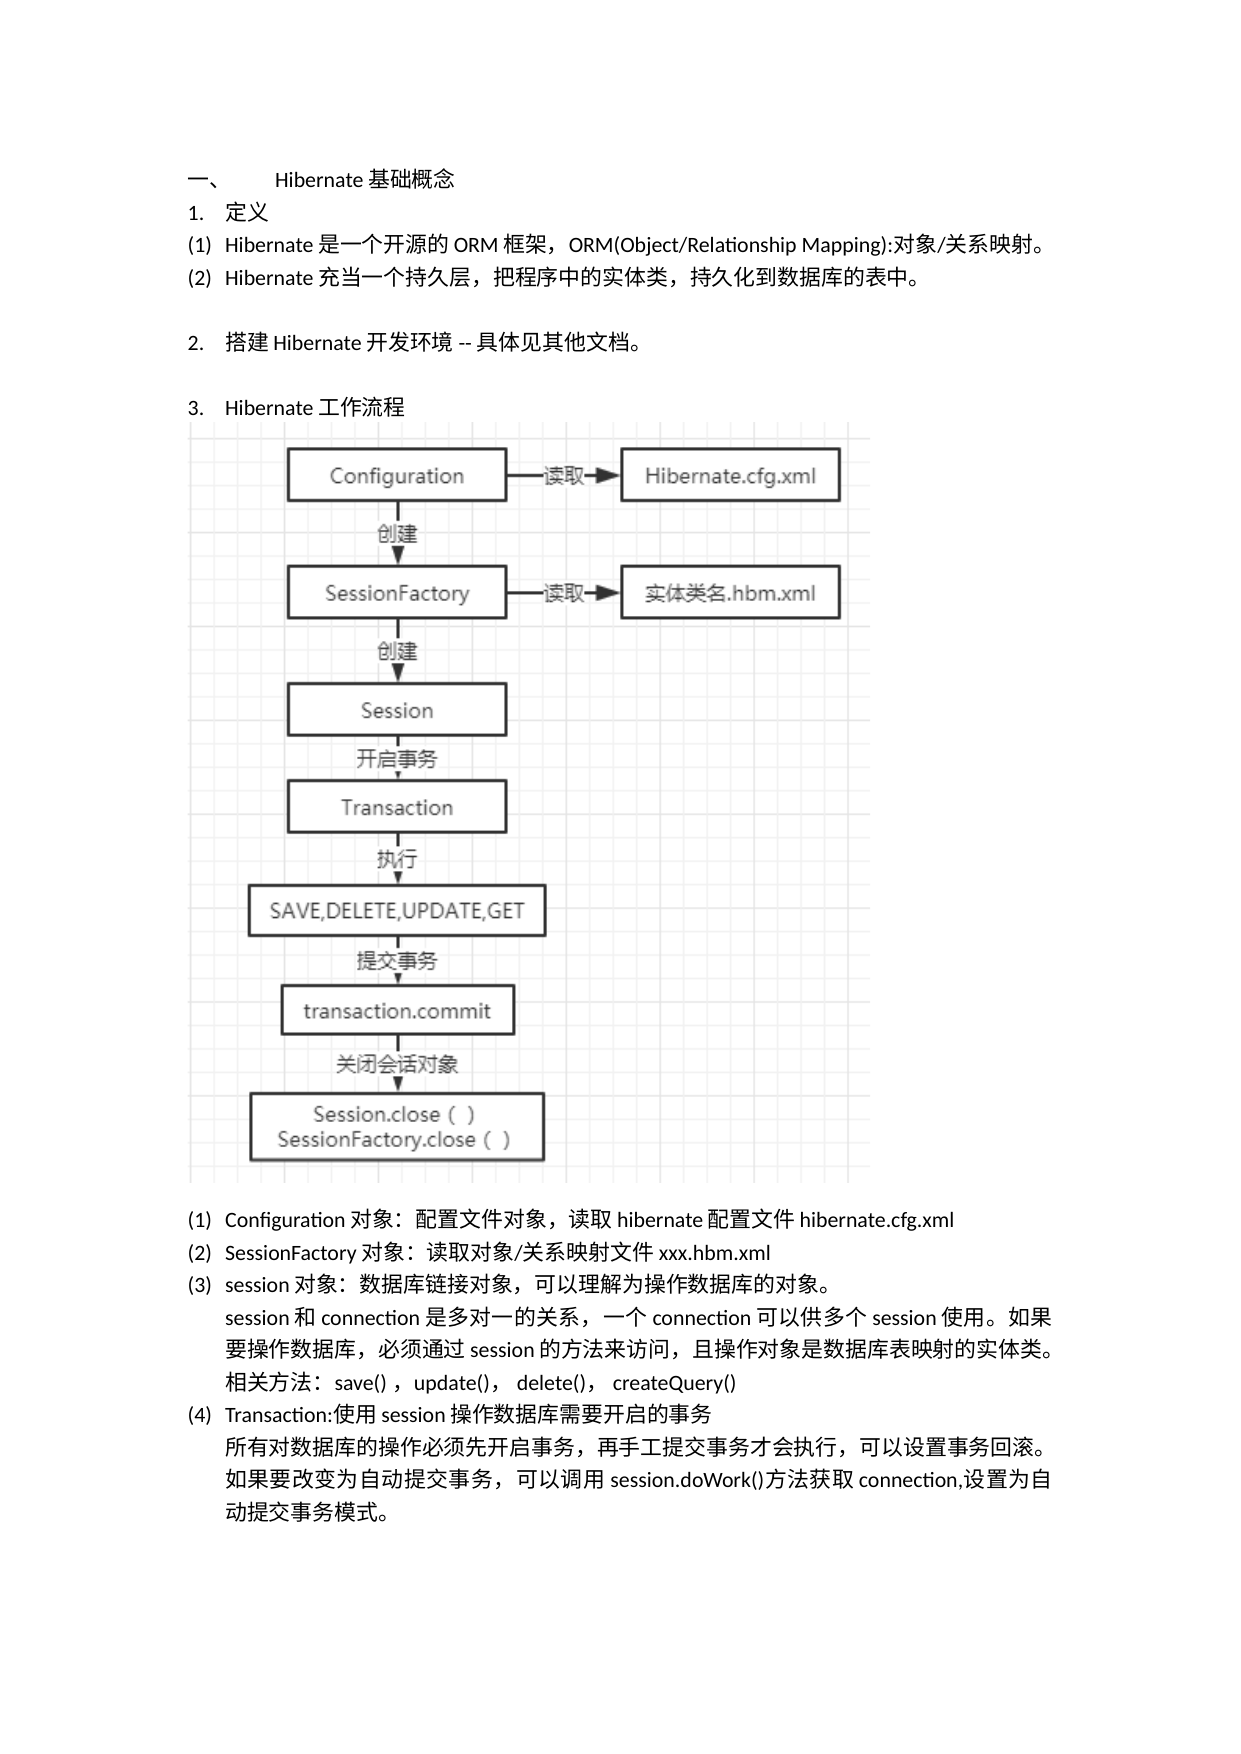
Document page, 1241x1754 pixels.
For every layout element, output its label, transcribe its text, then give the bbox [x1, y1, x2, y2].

list Hibernate是一个开源的ORM框架，ORM(Object/Relationship Mapping):对象/关系映射。 [187, 227, 1053, 259]
list Hibernate充当一个持久层，把程序中的实体类，持久化到数据库的表中。 [187, 259, 1053, 292]
picture [187, 422, 871, 1183]
list Transaction:使用session操作数据库需要开启的事务 [187, 1397, 1053, 1429]
list SessionFactory对象：读取对象/关系映射文件 xxx.hbm.xml [187, 1234, 1053, 1267]
list 相关方法：save() ，update()， delete()， createQuery() [225, 1364, 1053, 1397]
list session和connection是多对一的关系，一个connection可以供多个session使用。如果要操作数据库，必须通过session的方法来访问，且操作对象是数据库表映射的实体类。 [225, 1299, 1053, 1364]
list 搭建Hibernate开发环境 -- 具体见其他文档。 [187, 324, 1053, 357]
text 如果要改变为自动提交事务，可以调用session.doWork()方法获取connection,设置为自动提交事务模式。 [225, 1462, 1053, 1527]
list Hibernate工作流程 [187, 389, 1053, 422]
list session对象：数据库链接对象，可以理解为操作数据库的对象。 [187, 1267, 1053, 1299]
text 所有对数据库的操作必须先开启事务，再手工提交事务才会执行，可以设置事务回滚。 [225, 1429, 1053, 1462]
list Hibernate基础概念 [187, 162, 1053, 194]
list 定义 [187, 194, 1053, 227]
list Configuration对象：配置文件对象，读取hibernate配置文件hibernate.cfg.xml [187, 1202, 1053, 1234]
